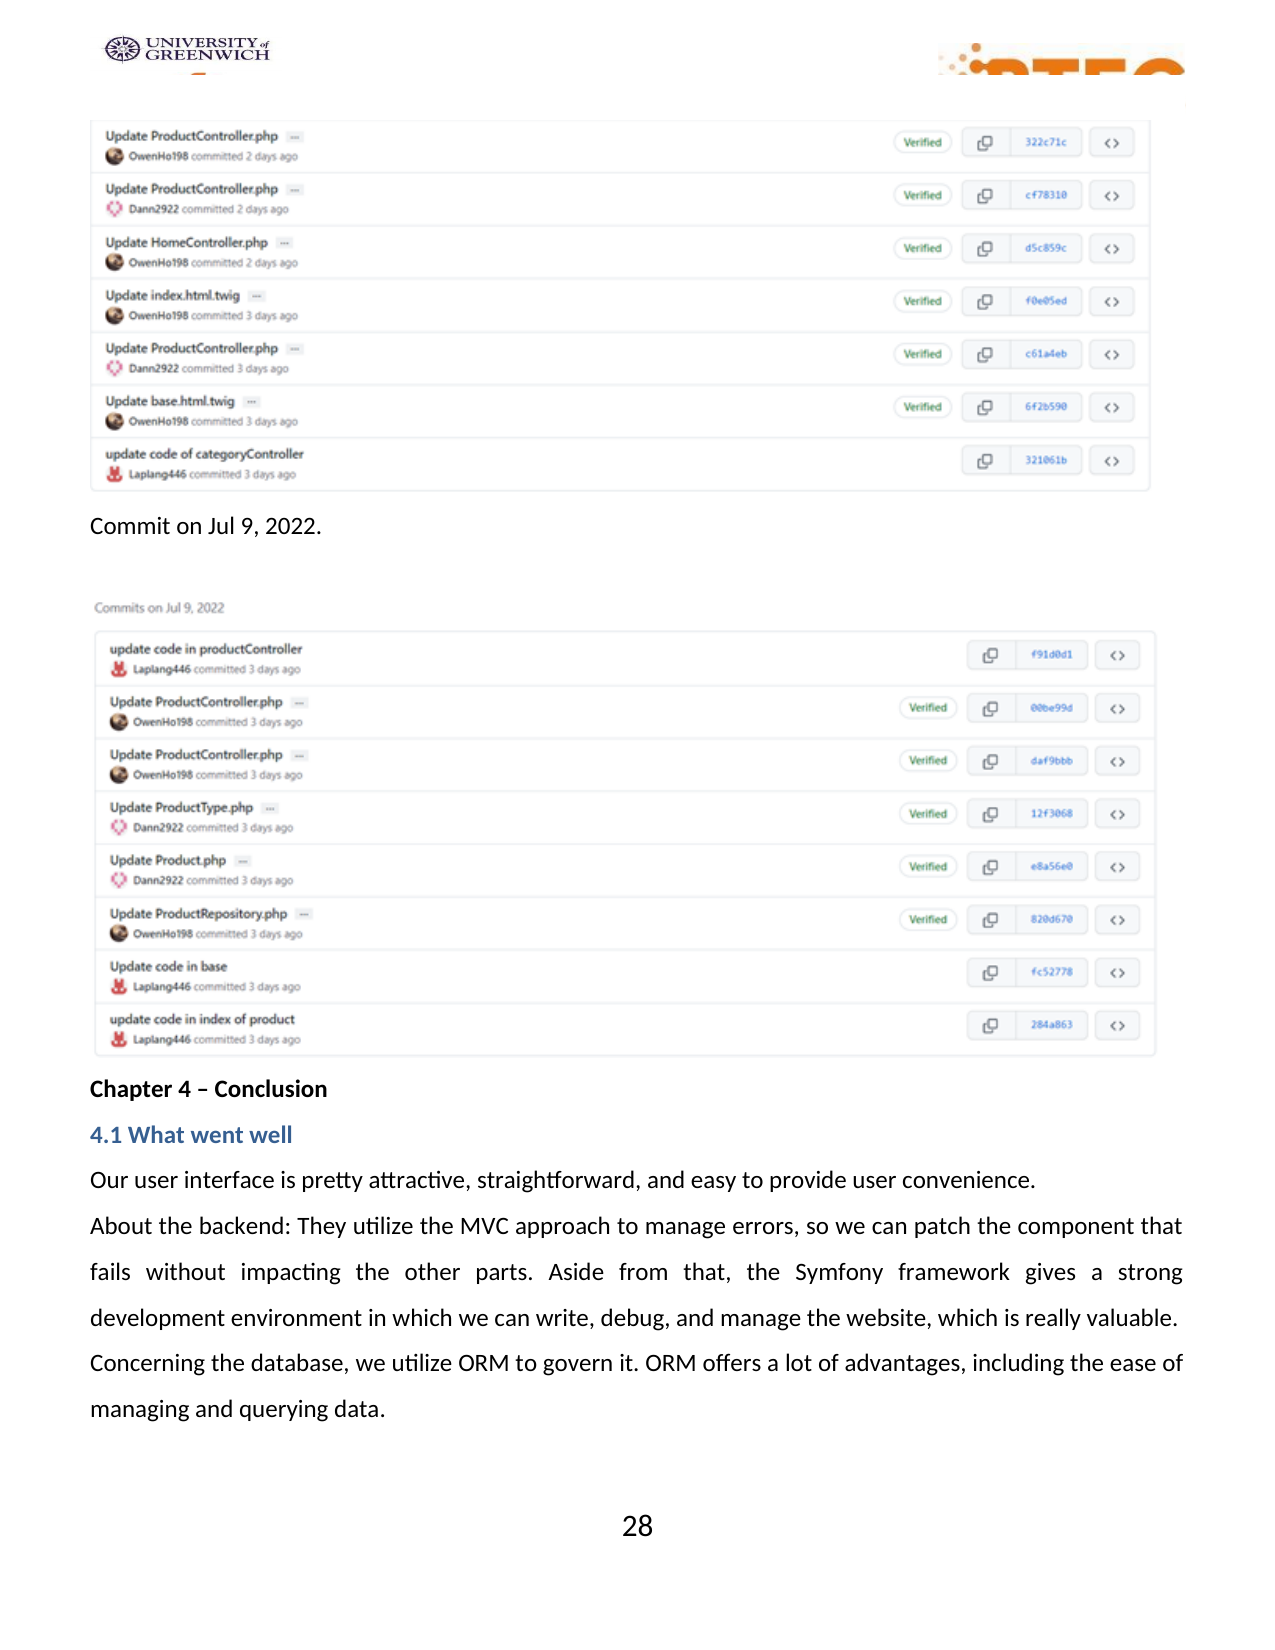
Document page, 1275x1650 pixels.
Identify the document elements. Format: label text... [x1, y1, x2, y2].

text Our user interface is pretty attractive, straightforward, and easy to provide user convenience. [90, 1164, 1185, 1195]
picture [90, 26, 283, 75]
picture [90, 601, 1159, 1058]
text Concerning the database, we utilize ORM to govern it. ORM offers a lot of advantages, including the ease of managing and querying data. [90, 1347, 1185, 1424]
subtitle 4.1 What went well [90, 1119, 1185, 1149]
picture [90, 120, 1159, 495]
picture [938, 43, 1185, 75]
subtitle Chapter 4 – Conclusion [90, 1073, 1185, 1103]
text Commit on Jul 9, 2022. [90, 510, 1185, 541]
text About the backend: They utilize the MVC approach to manage errors, so we can patch the component that fails without impacting the other parts. Aside from that, the Symfony framework gives a strong development environment in which we can write, debug, and manage the website, which is really valuable. [90, 1210, 1185, 1332]
